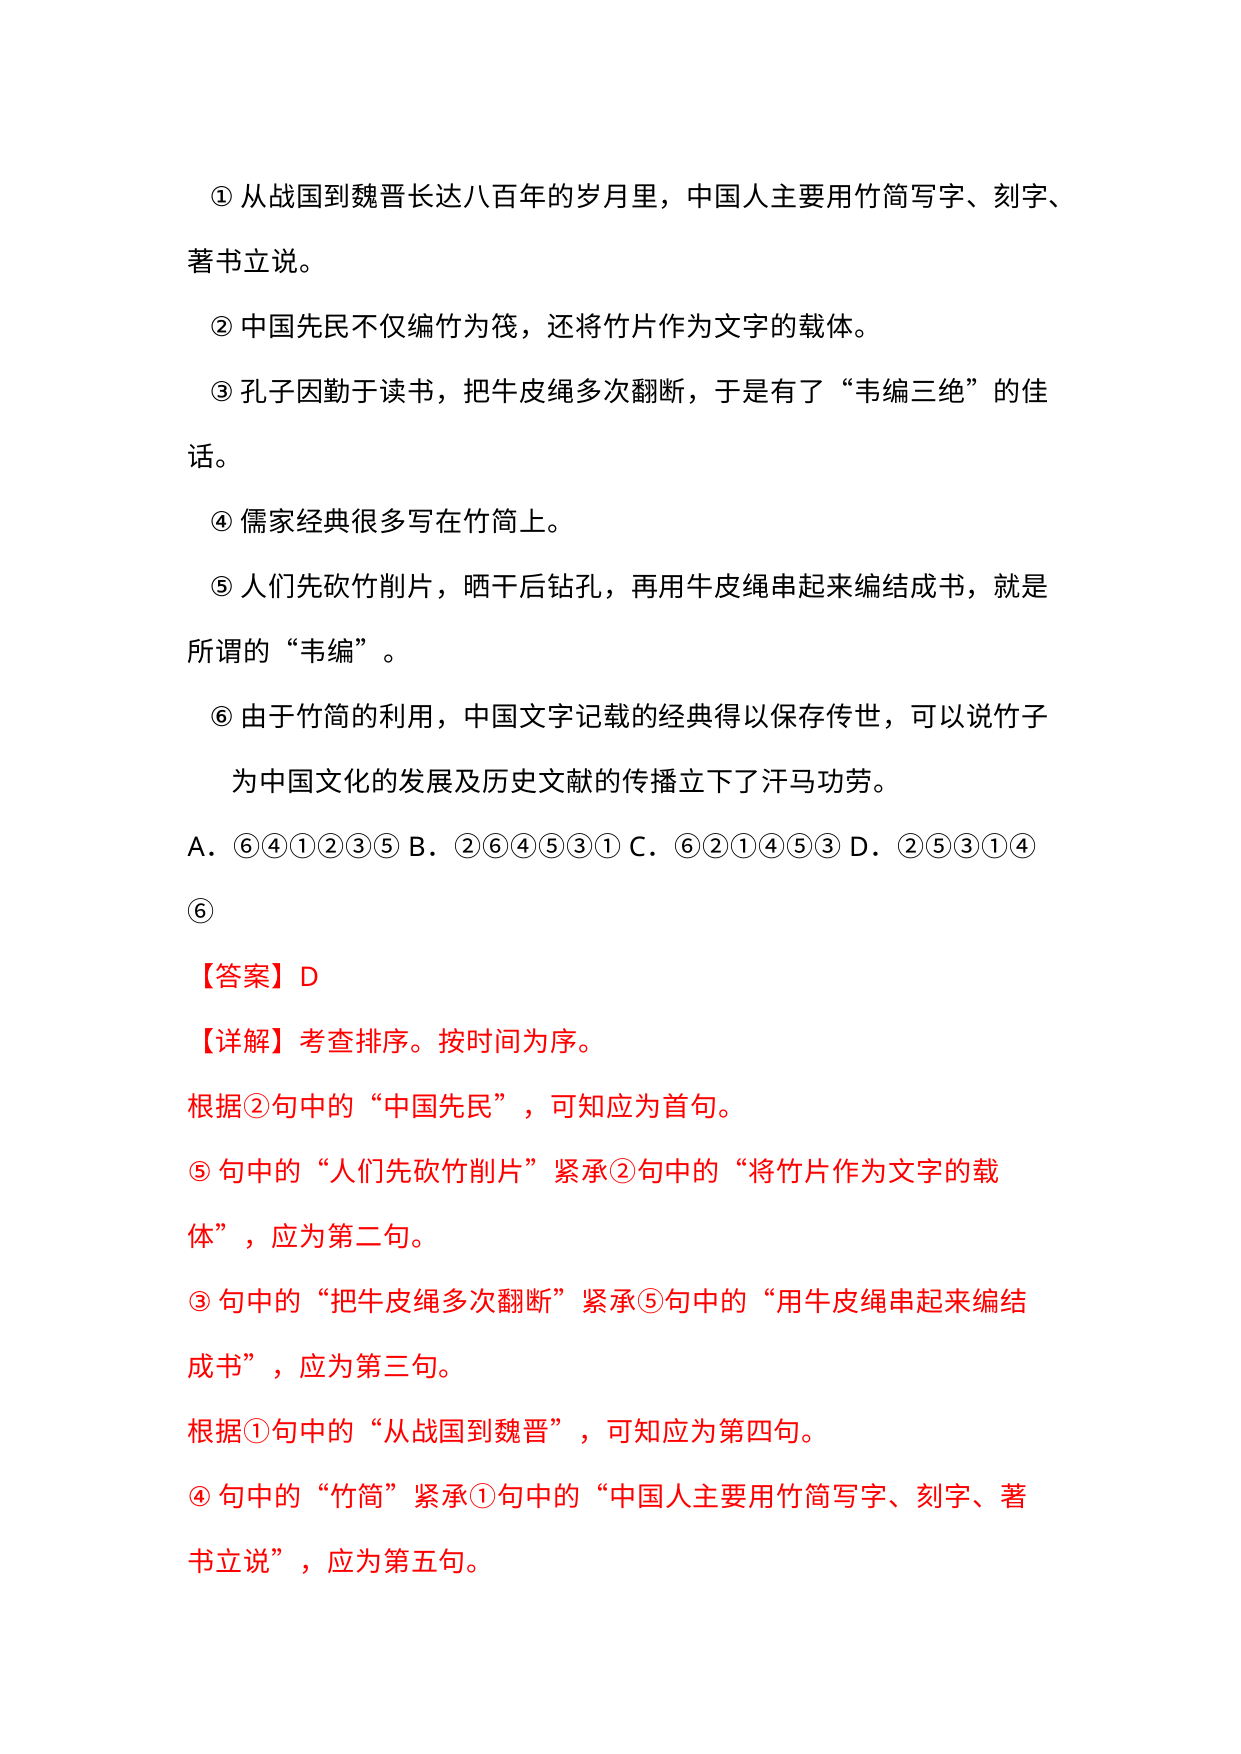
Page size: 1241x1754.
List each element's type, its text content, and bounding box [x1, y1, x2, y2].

text 根据②句中的“中国先民”，可知应为首句。 [187, 1072, 1053, 1137]
text ⑤人们先砍竹削片，晒干后钻孔，再用牛皮绳串起来编结成书，就是所谓的“韦编”。 [187, 552, 1053, 682]
text 【详解】考查排序。按时间为序。 [187, 1007, 1053, 1072]
text ②中国先民不仅编竹为筏，还将竹片作为文字的载体。 [187, 292, 1053, 357]
text ③孔子因勤于读书，把牛皮绳多次翻断，于是有了“韦编三绝”的佳话。 [187, 357, 1053, 487]
text ⑤句中的“人们先砍竹削片”紧承②句中的“将竹片作为文字的载体”，应为第二句。 [187, 1137, 1053, 1267]
text ⑥由于竹简的利用，中国文字记载的经典得以保存传世，可以说竹子为中国文化的发展及历史文献的传播立下了汗马功劳。 [209, 682, 1053, 812]
text A．⑥④①②③⑤ B．②⑥④⑤③① C．⑥②①④⑤③ D．②⑤③①④⑥ [187, 812, 1053, 942]
text ③句中的“把牛皮绳多次翻断”紧承⑤句中的“用牛皮绳串起来编结成书”，应为第三句。 [187, 1267, 1053, 1397]
text ①从战国到魏晋长达八百年的岁月里，中国人主要用竹简写字、刻字、著书立说。 [187, 162, 1053, 292]
text 根据①句中的“从战国到魏晋”，可知应为第四句。 [187, 1397, 1053, 1462]
text 【答案】D [187, 942, 1053, 1007]
text ④句中的“竹简”紧承①句中的“中国人主要用竹简写字、刻字、著书立说”，应为第五句。 [187, 1462, 1053, 1592]
text ④儒家经典很多写在竹简上。 [187, 487, 1053, 552]
